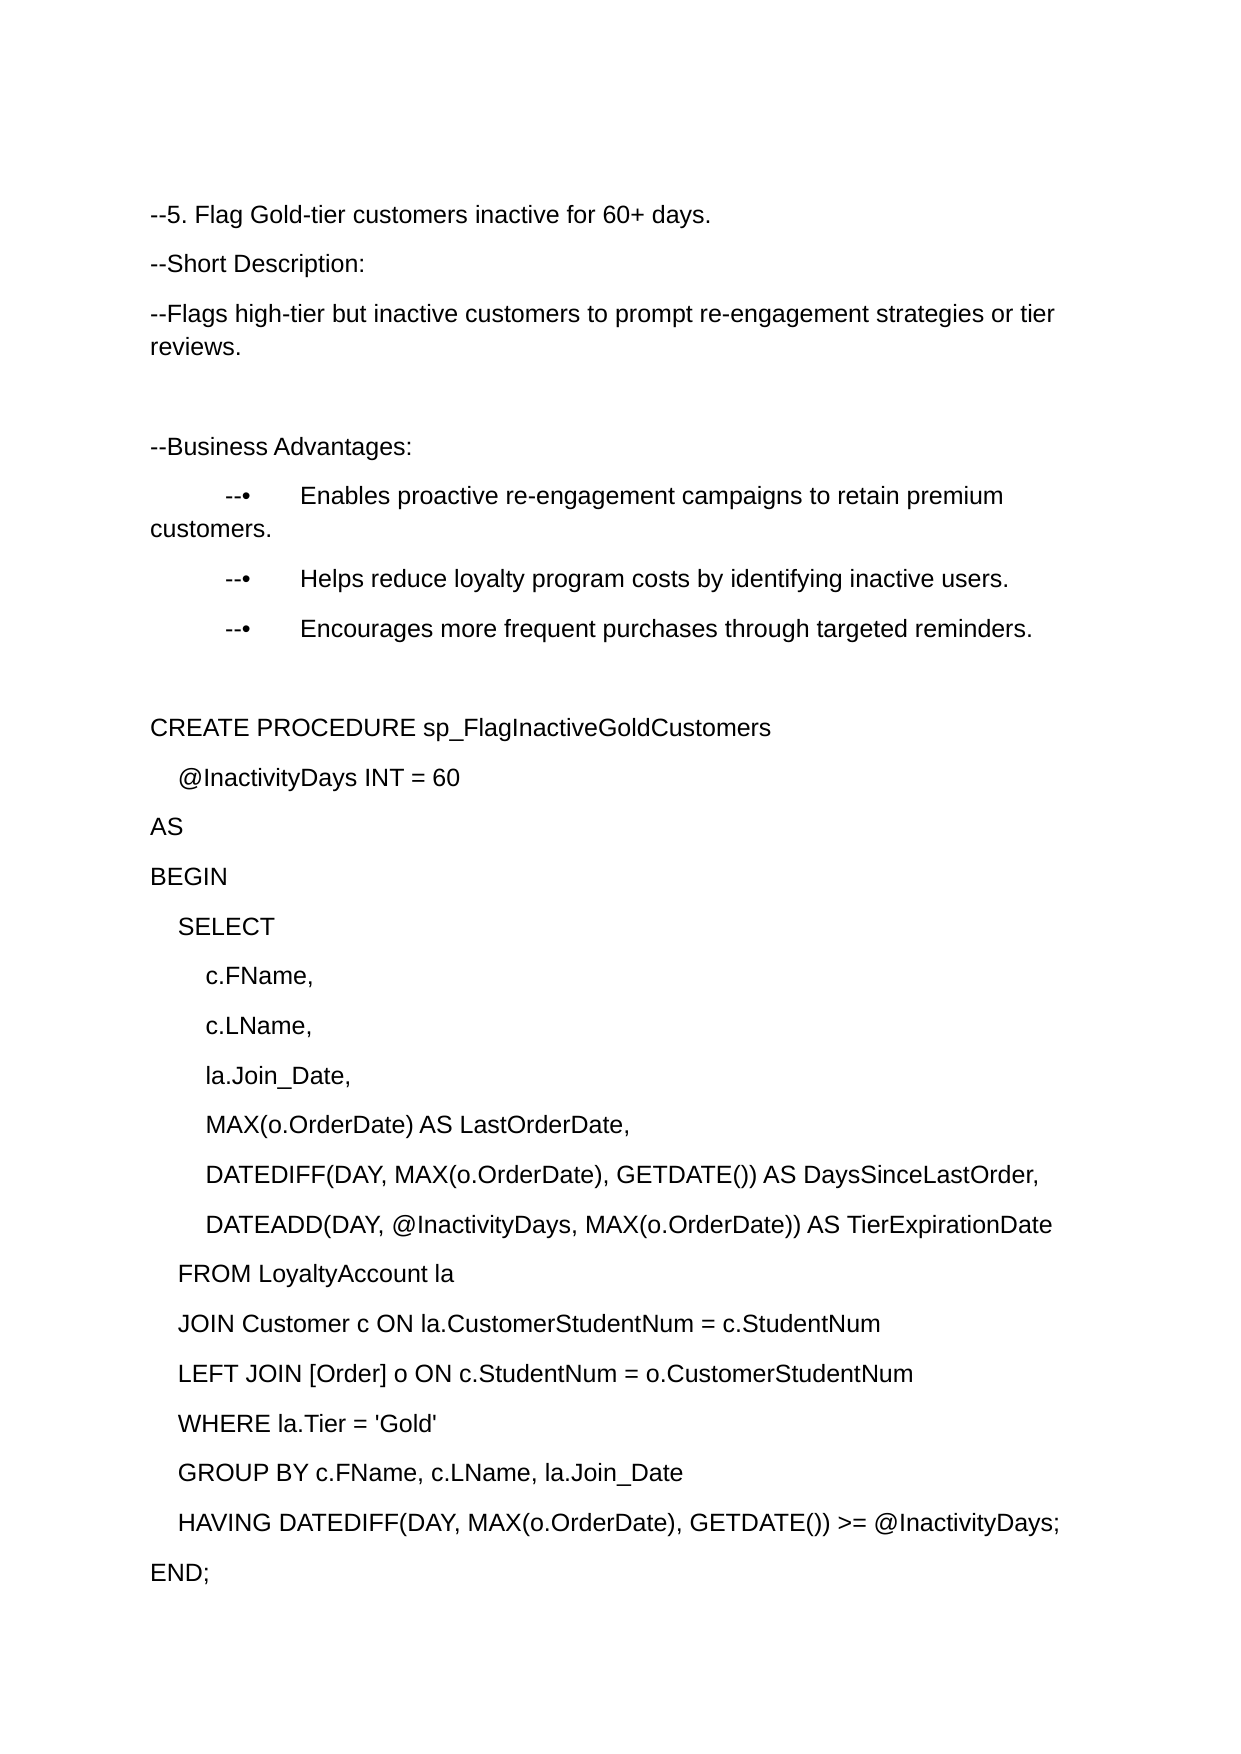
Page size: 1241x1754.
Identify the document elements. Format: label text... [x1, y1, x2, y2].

text GROUP BY c.FName, c.LName, la.Join_Date [150, 1458, 1090, 1487]
text --5. Flag Gold-tier customers inactive for 60+ days. [150, 200, 1090, 228]
text END; [150, 1558, 1090, 1586]
text WHERE la.Tier = 'Gold' [150, 1408, 1090, 1437]
text MAX(o.OrderDate) AS LastOrderDate, [150, 1110, 1090, 1139]
text --Business Advantages: [150, 431, 1090, 460]
text DATEADD(DAY, @InactivityDays, MAX(o.OrderDate)) AS TierExpirationDate [150, 1210, 1090, 1238]
text --• Enables proactive re-engagement campaigns to retain premium customers. [150, 481, 1090, 543]
text --Flags high-tier but inactive customers to prompt re-engagement strategies or tier reviews. [150, 299, 1090, 361]
text BEGIN [150, 862, 1090, 891]
text c.LName, [150, 1011, 1090, 1040]
text c.FName, [150, 961, 1090, 990]
text --• Helps reduce loyalty program costs by identifying inactive users. [150, 564, 1090, 593]
text JOIN Customer c ON la.CustomerStudentNum = c.StudentNum [150, 1309, 1090, 1338]
text --Short Description: [150, 249, 1090, 278]
text @InactivityDays INT = 60 [150, 763, 1090, 791]
text LEFT JOIN [Order] o ON c.StudentNum = o.CustomerStudentNum [150, 1359, 1090, 1388]
text --• Encourages more frequent purchases through targeted reminders. [150, 613, 1090, 642]
text HAVING DATEDIFF(DAY, MAX(o.OrderDate), GETDATE()) >= @InactivityDays; [150, 1508, 1090, 1537]
text DATEDIFF(DAY, MAX(o.OrderDate), GETDATE()) AS DaysSinceLastOrder, [150, 1160, 1090, 1189]
text la.Join_Date, [150, 1061, 1090, 1089]
text SELECT [150, 912, 1090, 940]
text FROM LoyaltyAccount la [150, 1259, 1090, 1288]
text AS [150, 812, 1090, 841]
text CREATE PROCEDURE sp_FlagInactiveGoldCustomers [150, 713, 1090, 742]
